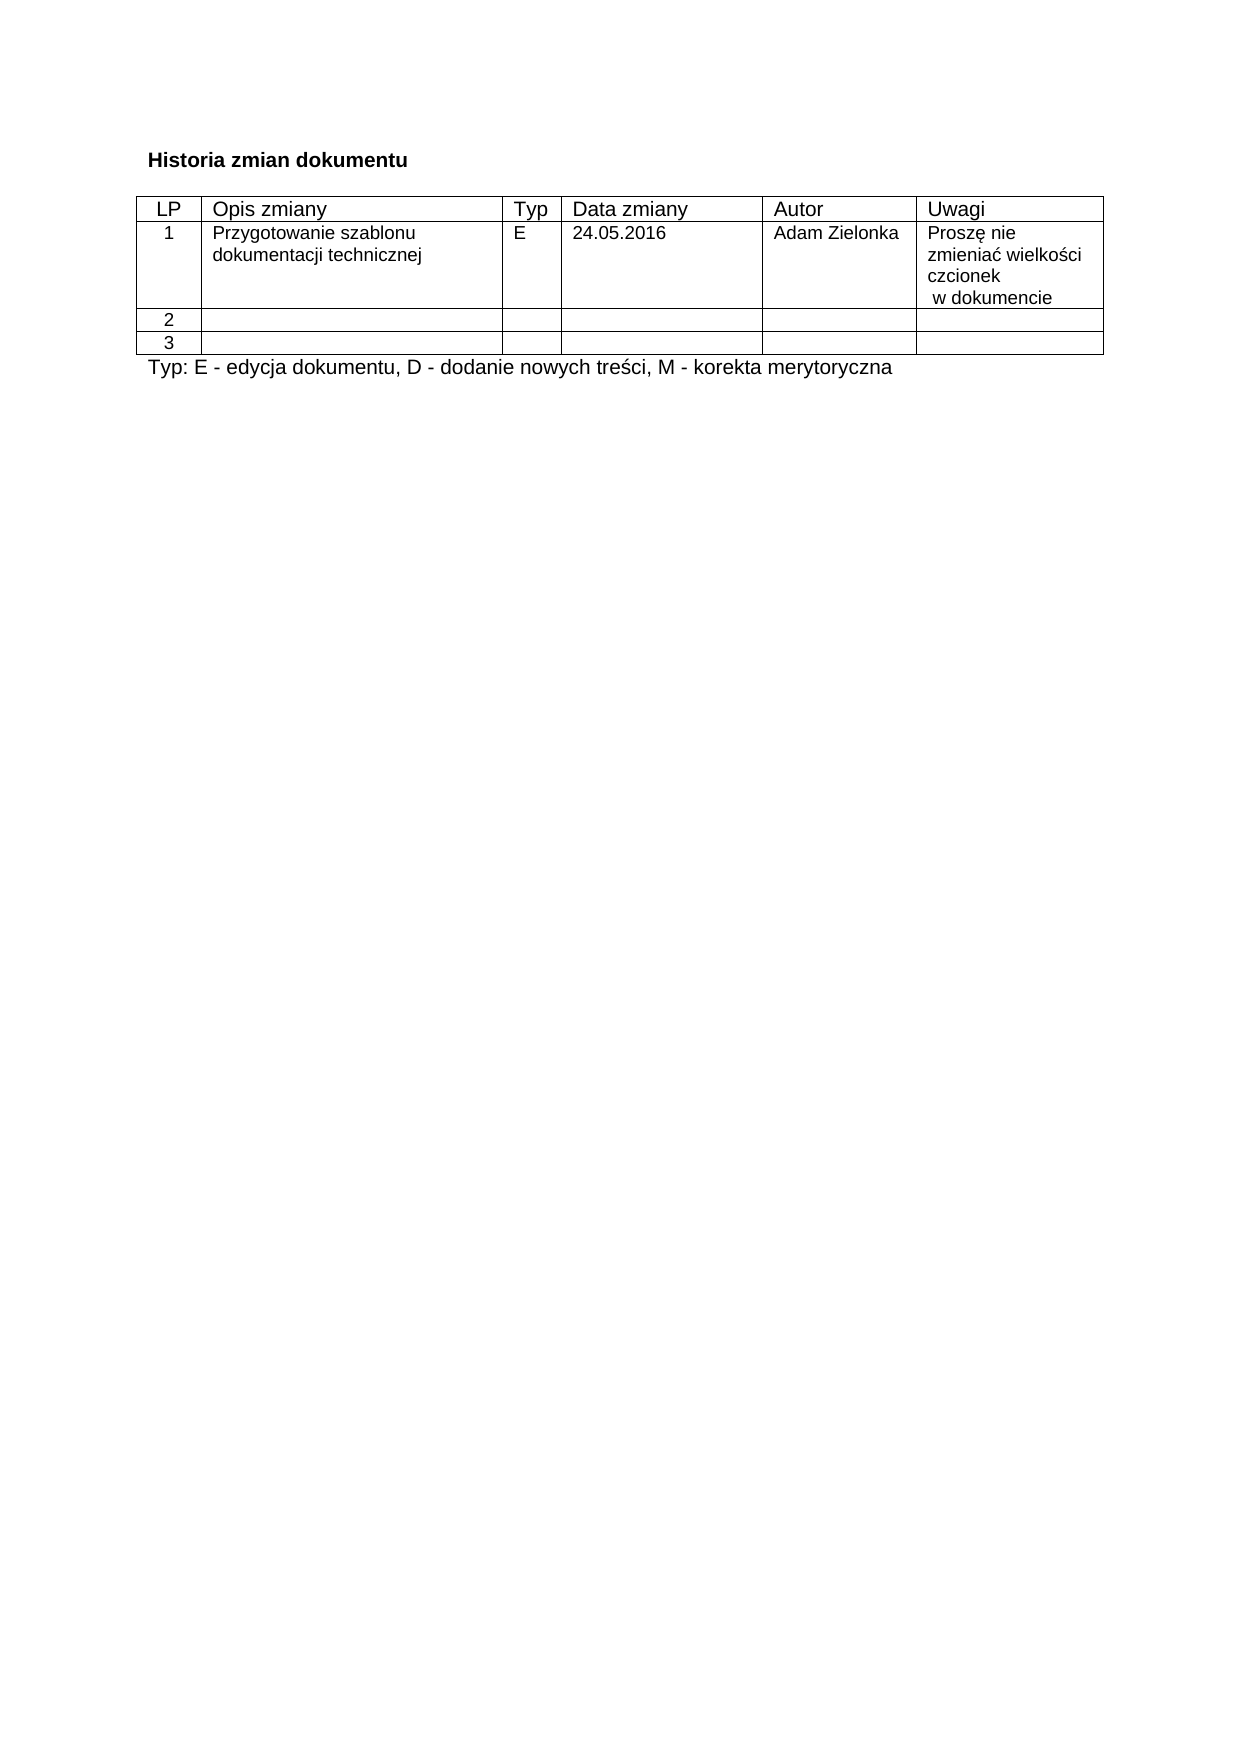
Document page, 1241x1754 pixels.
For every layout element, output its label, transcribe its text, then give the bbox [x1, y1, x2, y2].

table_cell [202, 309, 502, 331]
table_cell Adam Zielonka [763, 222, 916, 308]
table_cell [202, 332, 502, 353]
table_header Typ [503, 197, 561, 221]
text Typ: E - edycja dokumentu, D - dodanie nowych treści, M - korekta merytoryczna [148, 355, 1093, 378]
table_cell [562, 309, 762, 331]
table_header Opis zmiany [202, 197, 502, 221]
table_cell [562, 332, 762, 353]
table_cell 1 [137, 222, 201, 308]
text Historia zmian dokumentu [148, 148, 1093, 172]
table_header Uwagi [917, 197, 1103, 221]
table_header Data zmiany [562, 197, 762, 221]
table_cell [763, 309, 916, 331]
table_cell [917, 309, 1103, 331]
table_header Autor [763, 197, 916, 221]
table_cell Proszę nie zmieniać wielkości czcionek w dokumencie [917, 222, 1103, 308]
table_cell [917, 332, 1103, 353]
table_cell Przygotowanie szablonu dokumentacji technicznej [202, 222, 502, 308]
table_header LP [137, 197, 201, 221]
table_cell [503, 309, 561, 331]
table_cell 24.05.2016 [562, 222, 762, 308]
table_cell [503, 332, 561, 353]
table_cell E [503, 222, 561, 308]
table_cell [763, 332, 916, 353]
table_cell 3 [137, 332, 201, 353]
table_cell 2 [137, 309, 201, 331]
